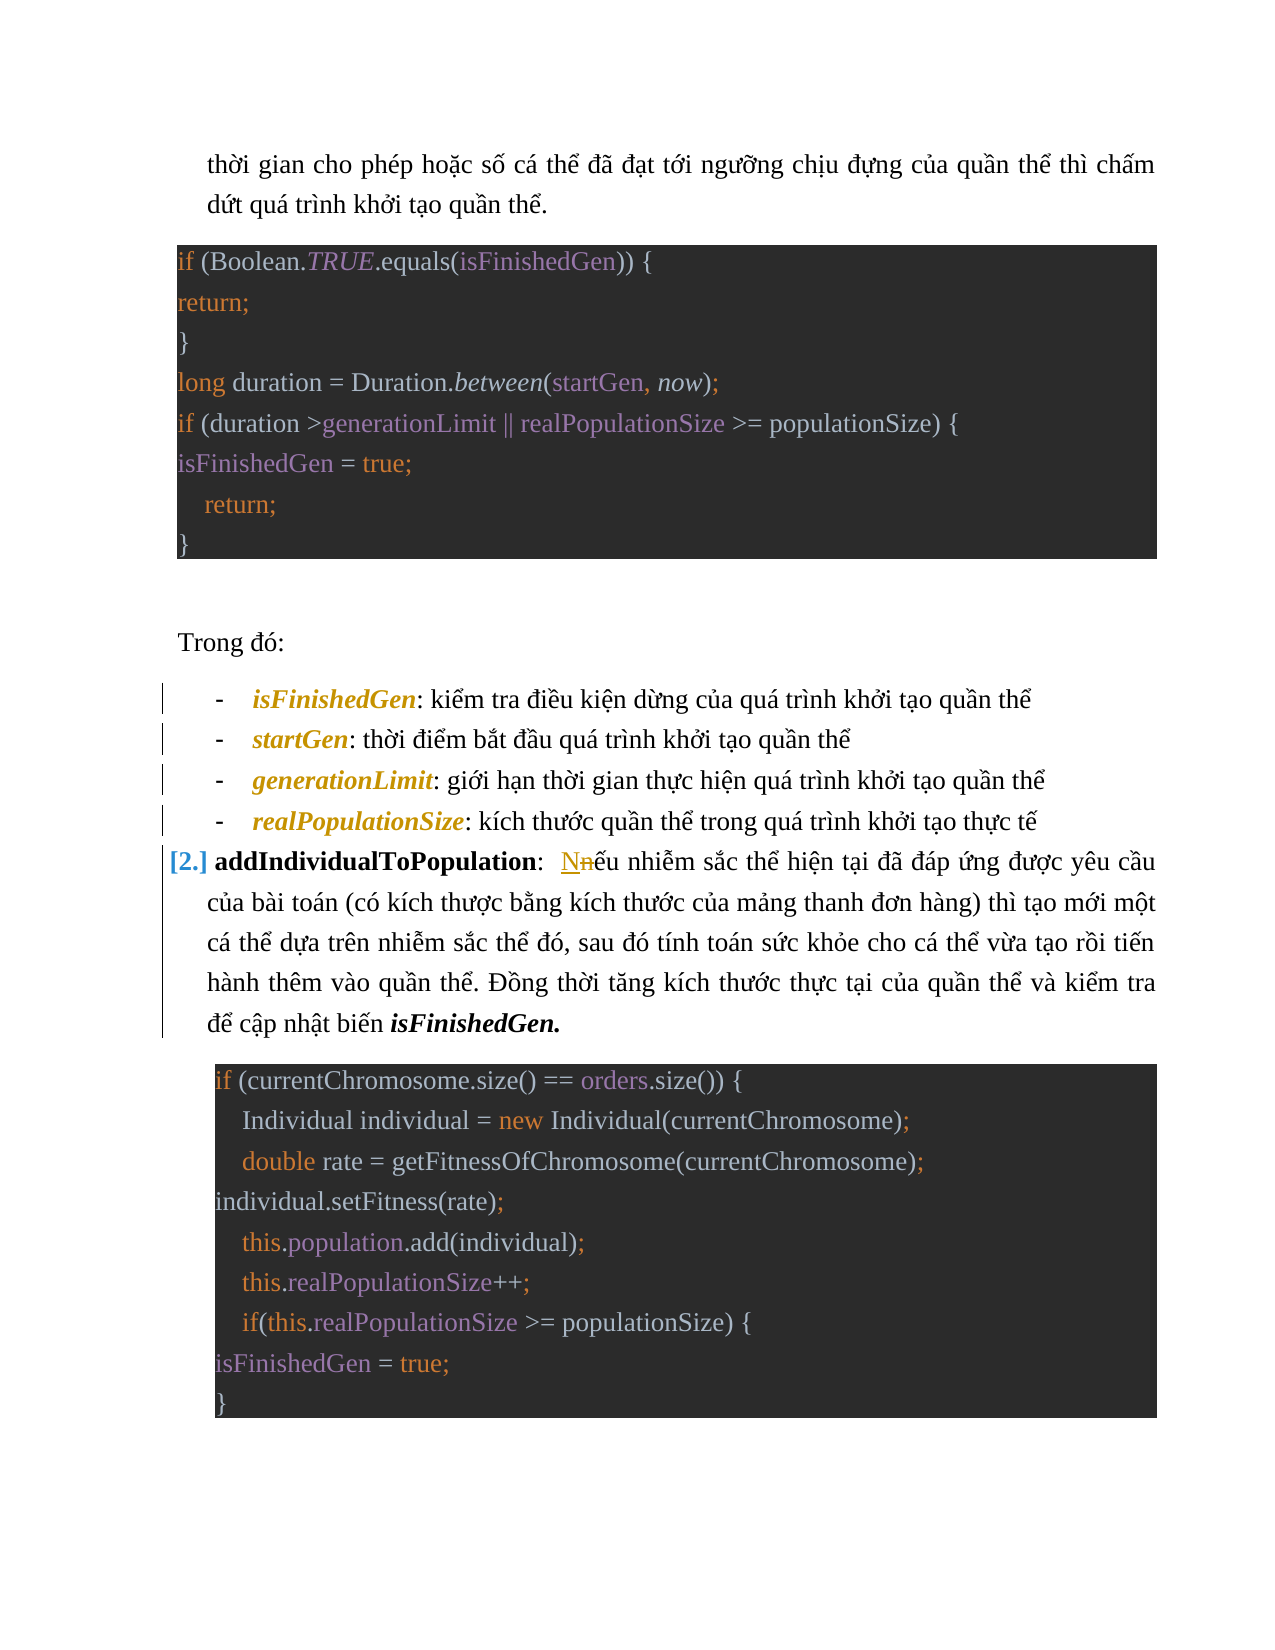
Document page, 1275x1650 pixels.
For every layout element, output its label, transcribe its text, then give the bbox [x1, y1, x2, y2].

list isFinishedGen: kiểm tra điều kiện dừng của quá trình khởi tạo quần thể [215, 683, 1157, 714]
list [169, 148, 1157, 219]
text Trong đó: [177, 626, 1157, 657]
text if (Boolean.TRUE.equals(isFinishedGen)) { return; } long duration = Duration.between(startGen, now); if (duration >generationLimit || realPopulationSize >= populationSize) { isFinishedGen = true; return; } [177, 245, 1157, 559]
list realPopulationSize: kích thước quần thể trong quá trình khởi tạo thực tế [215, 804, 1157, 836]
list generationLimit: giới hạn thời gian thực hiện quá trình khởi tạo quần thể [215, 764, 1157, 795]
list addIndividualToPopulation: ếu nhiễm sắc thể hiện tại đã đáp ứng được yêu cầu của bài toán (có kích thược bằng kích thước của mảng thanh đơn hàng) thì tạo mới một cá thể dựa trên nhiễm sắc thể đó, sau đó tính toán sức khỏe cho cá thể vừa tạo rồi tiến hành thêm vào quần thể. Đồng thời tăng kích thước thực tại của quần thể và kiểm tra để cập nhật biến isFinishedGen. [169, 845, 1157, 1038]
list startGen: thời điểm bắt đầu quá trình khởi tạo quần thể [215, 723, 1157, 754]
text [215, 1064, 1157, 1418]
